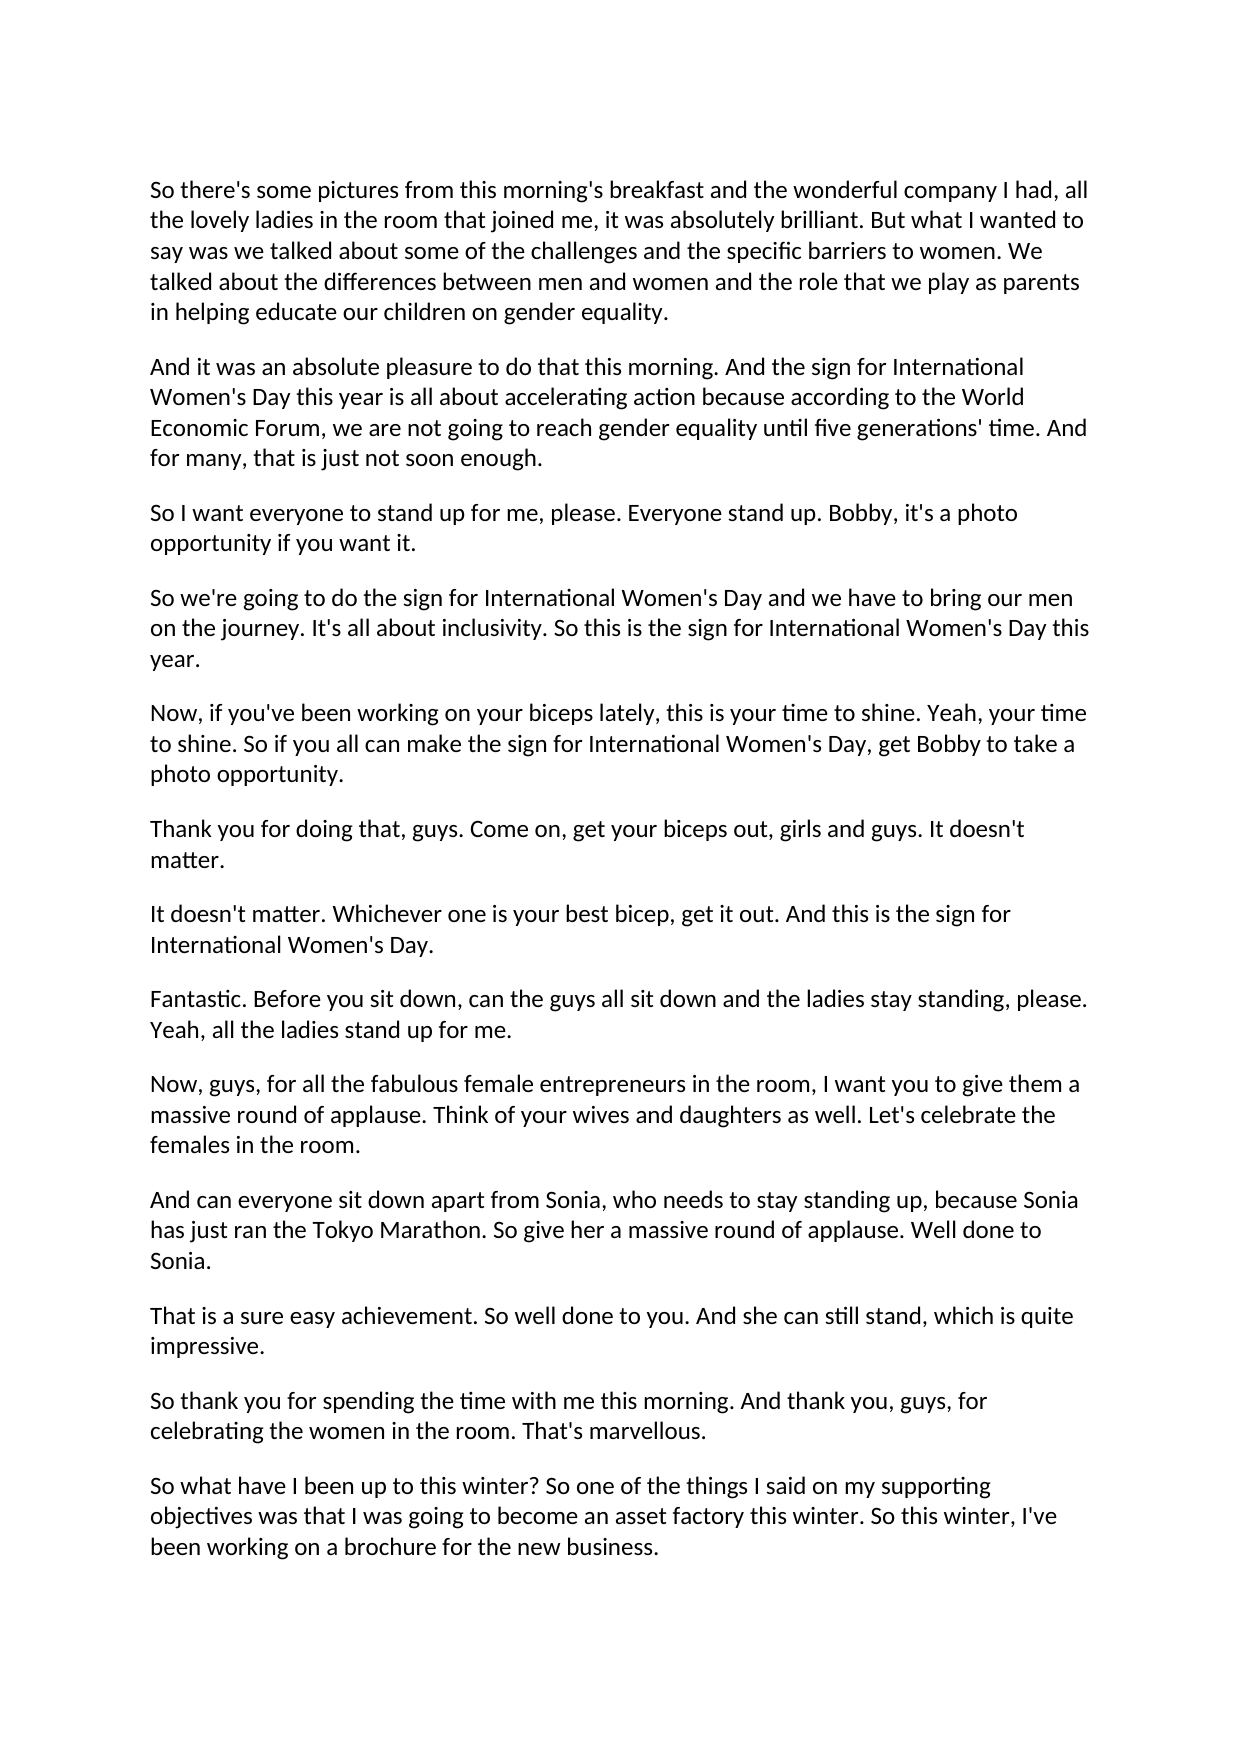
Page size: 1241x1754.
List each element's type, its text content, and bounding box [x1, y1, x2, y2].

text So we're going to do the sign for International Women's Day and we have to bring our men on the journey. It's all about inclusivity. So this is the sign for International Women's Day this year. [150, 582, 1090, 673]
text Now, guys, for all the fabulous female entrepreneurs in the room, I want you to give them a massive round of applause. Think of your wives and daughters as well. Let's celebrate the females in the room. [150, 1068, 1090, 1160]
text So there's some pictures from this morning's breakfast and the wonderful company I had, all the lovely ladies in the room that joined me, it was absolutely brilliant. But what I wanted to say was we talked about some of the challenges and the specific barriers to women. We talked about the differences between men and women and the role that we play as parents in helping educate our children on gender equality. [150, 174, 1090, 327]
text It doesn't matter. Whichever one is your best bicep, get it out. And this is the sign for International Women's Day. [150, 898, 1090, 959]
text That is a sure easy achievement. So well done to you. And she can still stand, which is quite impressive. [150, 1300, 1090, 1361]
text And can everyone sit down apart from Sonia, who needs to stay standing up, because Sonia has just ran the Tokyo Marathon. So give her a massive round of applause. Well done to Sonia. [150, 1184, 1090, 1276]
text So what have I been up to this winter? So one of the things I said on my supporting objectives was that I was going to become an asset factory this winter. So this winter, I've been working on a brochure for the new business. [150, 1470, 1090, 1562]
text So thank you for spending the time with me this morning. And thank you, guys, for celebrating the women in the room. That's marvellous. [150, 1385, 1090, 1446]
text Thank you for doing that, guys. Come on, get your biceps out, girls and guys. It doesn't matter. [150, 813, 1090, 874]
text And it was an absolute pleasure to do that this morning. And the sign for International Women's Day this year is all about accelerating action because according to the World Economic Forum, we are not going to reach gender equality until five generations' time. And for many, that is just not soon enough. [150, 351, 1090, 473]
text Now, if you've been working on your biceps lately, this is your time to shine. Yeah, your time to shine. So if you all can make the sign for International Women's Day, get Bobby to take a photo opportunity. [150, 698, 1090, 789]
text Fantastic. Before you sit down, can the guys all sit down and the ladies stay standing, please. Yeah, all the ladies stand up for me. [150, 983, 1090, 1044]
text So I want everyone to stand up for me, please. Everyone stand up. Bobby, it's a photo opportunity if you want it. [150, 497, 1090, 558]
